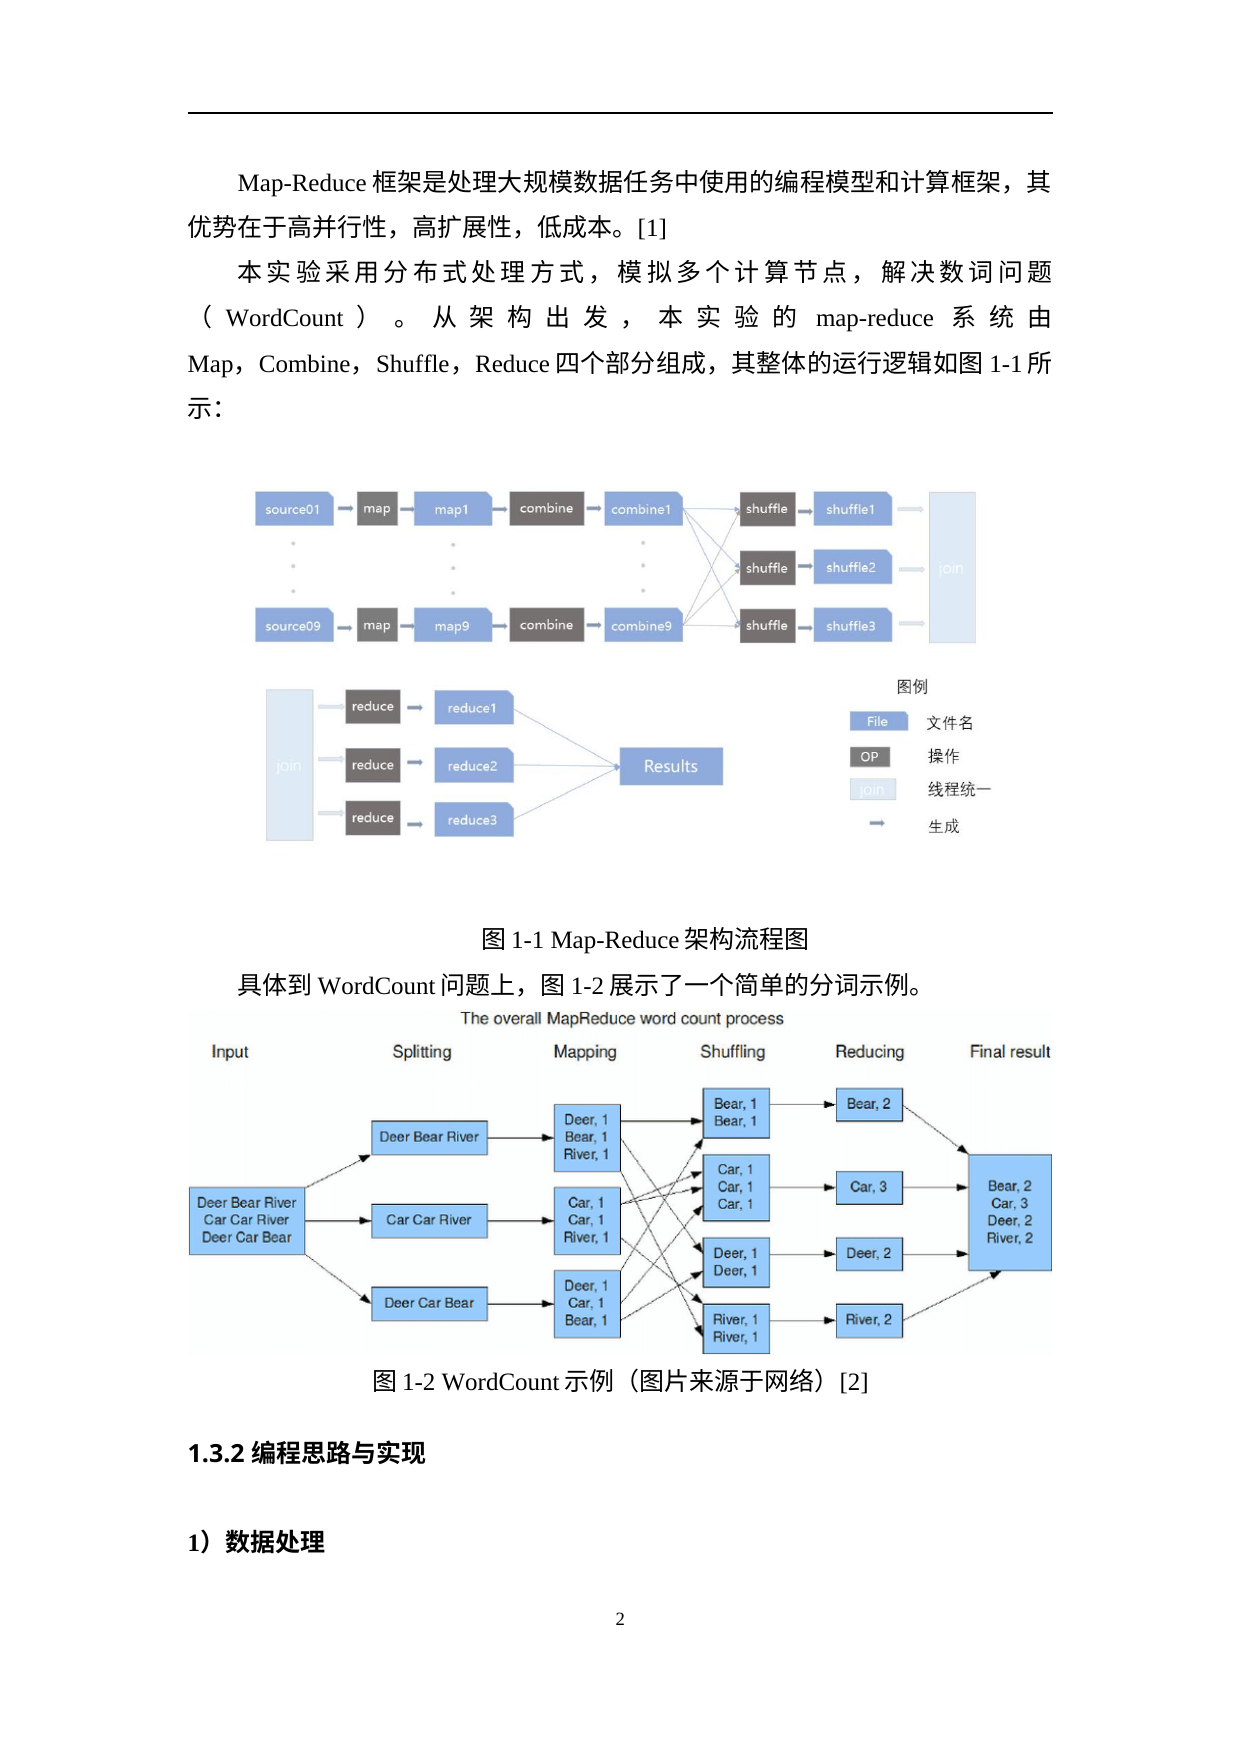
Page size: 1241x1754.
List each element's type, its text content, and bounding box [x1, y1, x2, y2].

text 1）数据处理 [187, 1523, 1053, 1559]
picture [187, 1010, 1053, 1356]
text 具体到WordCount问题上，图1-2展示了一个简单的分词示例。 [231, 965, 1053, 1002]
picture [187, 433, 1040, 913]
text 本实验采用分布式处理方式，模拟多个计算节点，解决数词问题（WordCount）。从架构出发，本实验的map-reduce系统由Map，Combine，Shuffle，Reduce四个部分组成，其整体的运行逻辑如图1-1所示： [187, 253, 1053, 425]
subtitle 1.3.2 编程思路与实现 [187, 1419, 1053, 1484]
text Map-Reduce框架是处理大规模数据任务中使用的编程模型和计算框架，其优势在于高并行性，高扩展性，低成本。[1] [187, 162, 1053, 243]
text 图1-2 WordCount示例（图片来源于网络）[2] [187, 1356, 1053, 1398]
text 图1-1 Map-Reduce架构流程图 [187, 920, 1053, 956]
